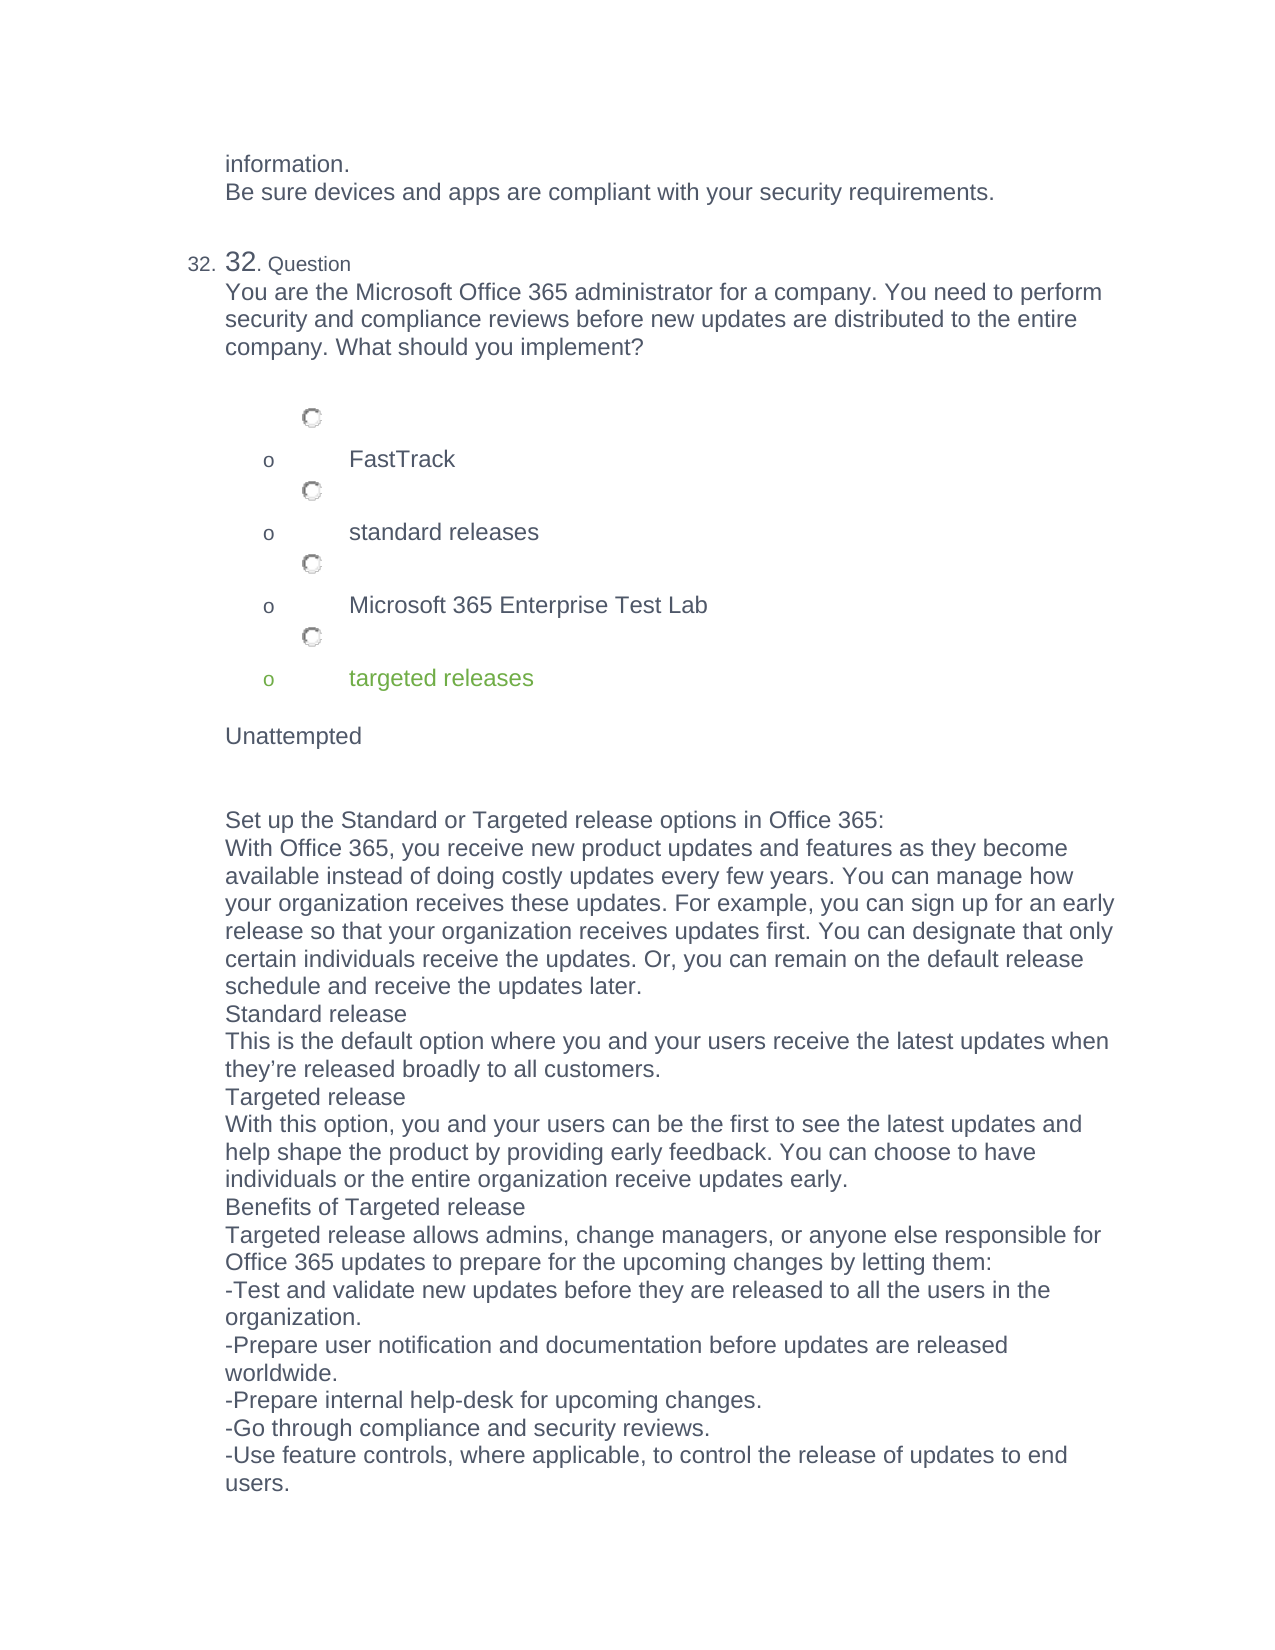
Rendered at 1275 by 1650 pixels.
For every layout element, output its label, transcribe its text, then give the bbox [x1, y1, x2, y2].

text Set up the Standard or Targeted release options in Office 365: With Office 365, you receive new product updates and features as they become available instead of doing costly updates every few years. You can manage how your organization receives these updates. For example, you can sign up for an early release so that your organization receives updates first. You can designate that only certain individuals receive the updates. Or, you can remain on the default release schedule and receive the updates later. Standard release This is the default option where you and your users receive the latest updates when they’re released broadly to all customers. Targeted release With this option, you and your users can be the first to see the latest updates and help shape the product by providing early feedback. You can choose to have individuals or the entire organization receive updates early. Benefits of Targeted release Targeted release allows admins, change managers, or anyone else responsible for Office 365 updates to prepare for the upcoming changes by letting them: -Test and validate new updates before they are released to all the users in the organization. -Prepare user notification and documentation before updates are released worldwide. -Prepare internal help-desk for upcoming changes. -Go through compliance and security reviews. -Use feature controls, where applicable, to control the release of updates to end users. [225, 806, 1125, 1497]
list Microsoft 365 Enterprise Test Lab [262, 546, 1125, 619]
list standard releases [262, 473, 1125, 546]
text Unattempted [225, 722, 1125, 777]
list FastTrack [262, 400, 1125, 473]
list targeted releases [262, 619, 1125, 692]
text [225, 150, 1125, 205]
list 32. Question [187, 245, 1125, 278]
text You are the Microsoft Office 365 administrator for a company. You need to perform security and compliance reviews before new updates are distributed to the entire company. What should you implement? [225, 278, 1125, 360]
